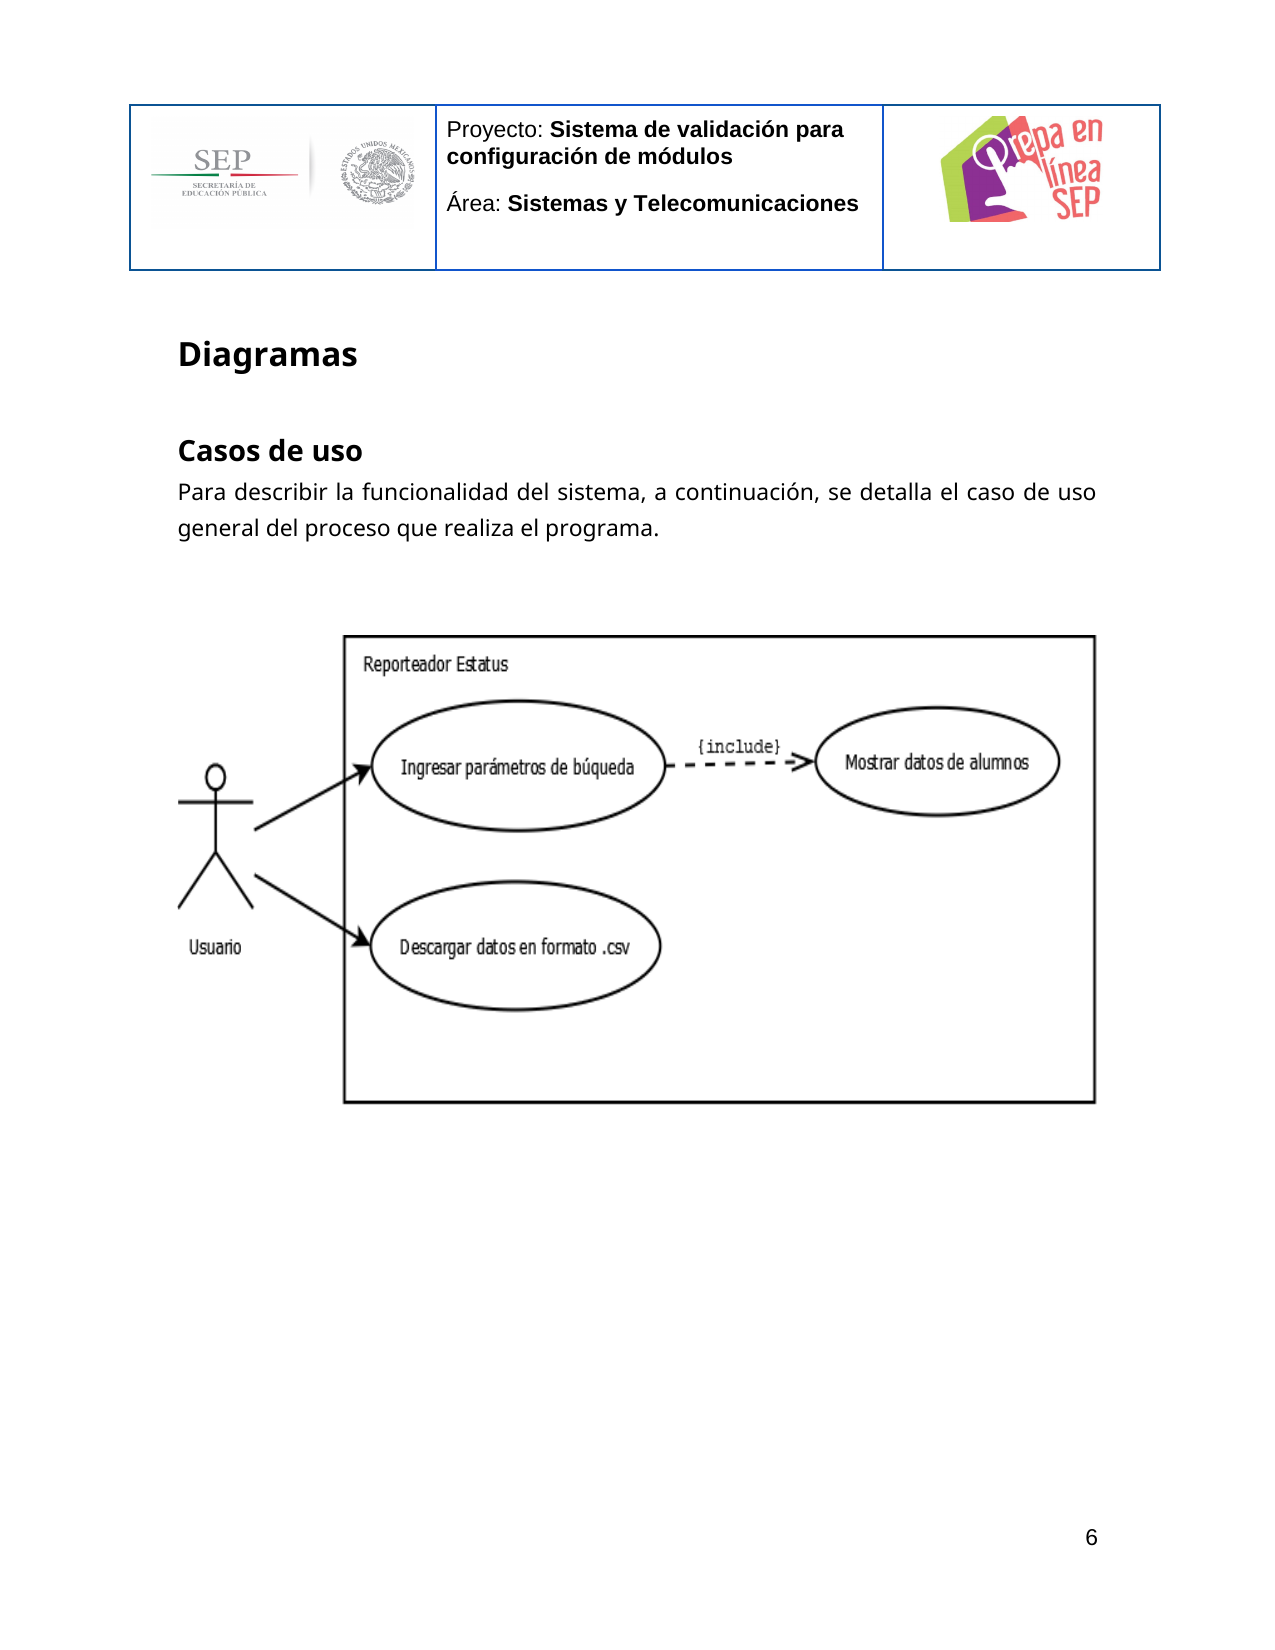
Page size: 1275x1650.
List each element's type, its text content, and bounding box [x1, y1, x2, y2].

picture [151, 116, 415, 229]
subtitle Casos de uso [177, 430, 1098, 470]
picture [177, 635, 1098, 1106]
subtitle Diagramas [177, 331, 1098, 376]
text Para describir la funcionalidad del sistema, a continuación, se detalla el caso de uso general del proceso que realiza el programa. [177, 476, 1098, 543]
picture [938, 116, 1104, 222]
